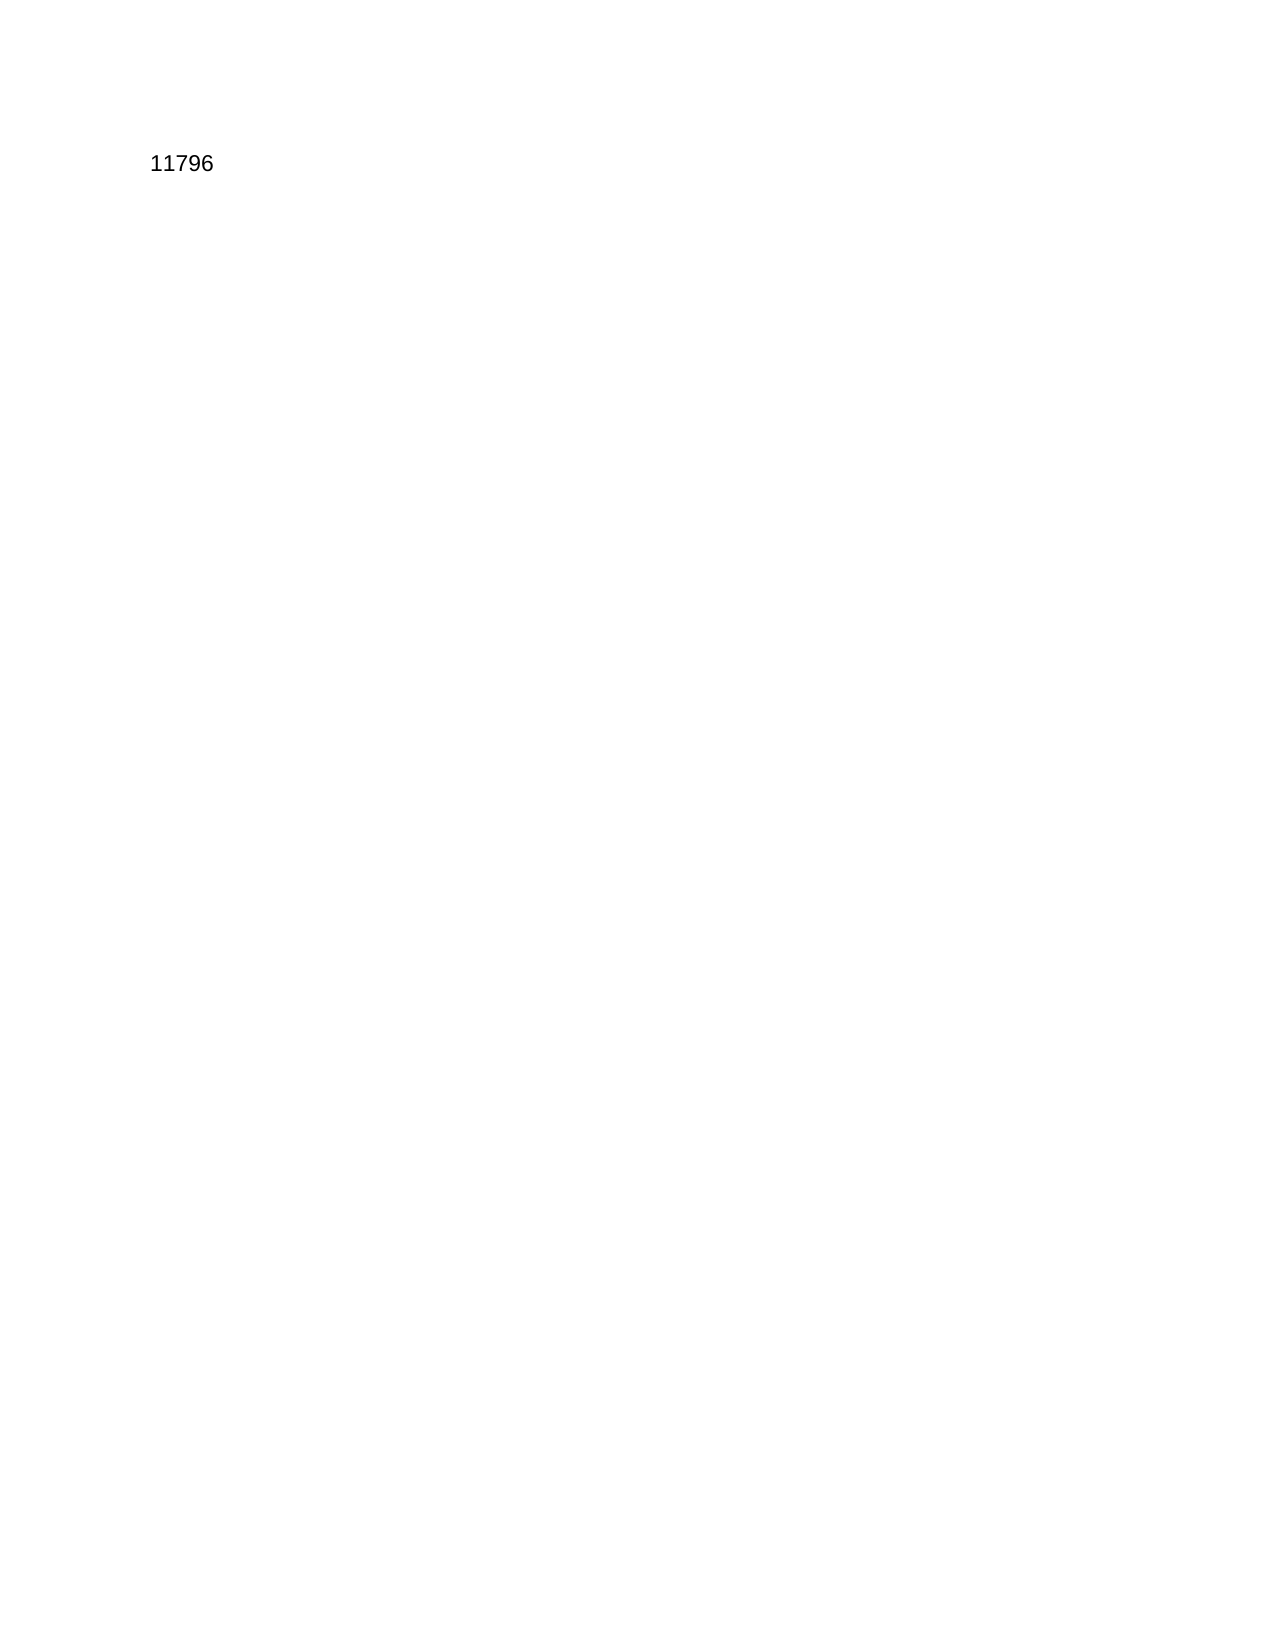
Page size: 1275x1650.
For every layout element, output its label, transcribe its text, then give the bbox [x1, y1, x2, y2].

text 11796 [150, 150, 1125, 176]
